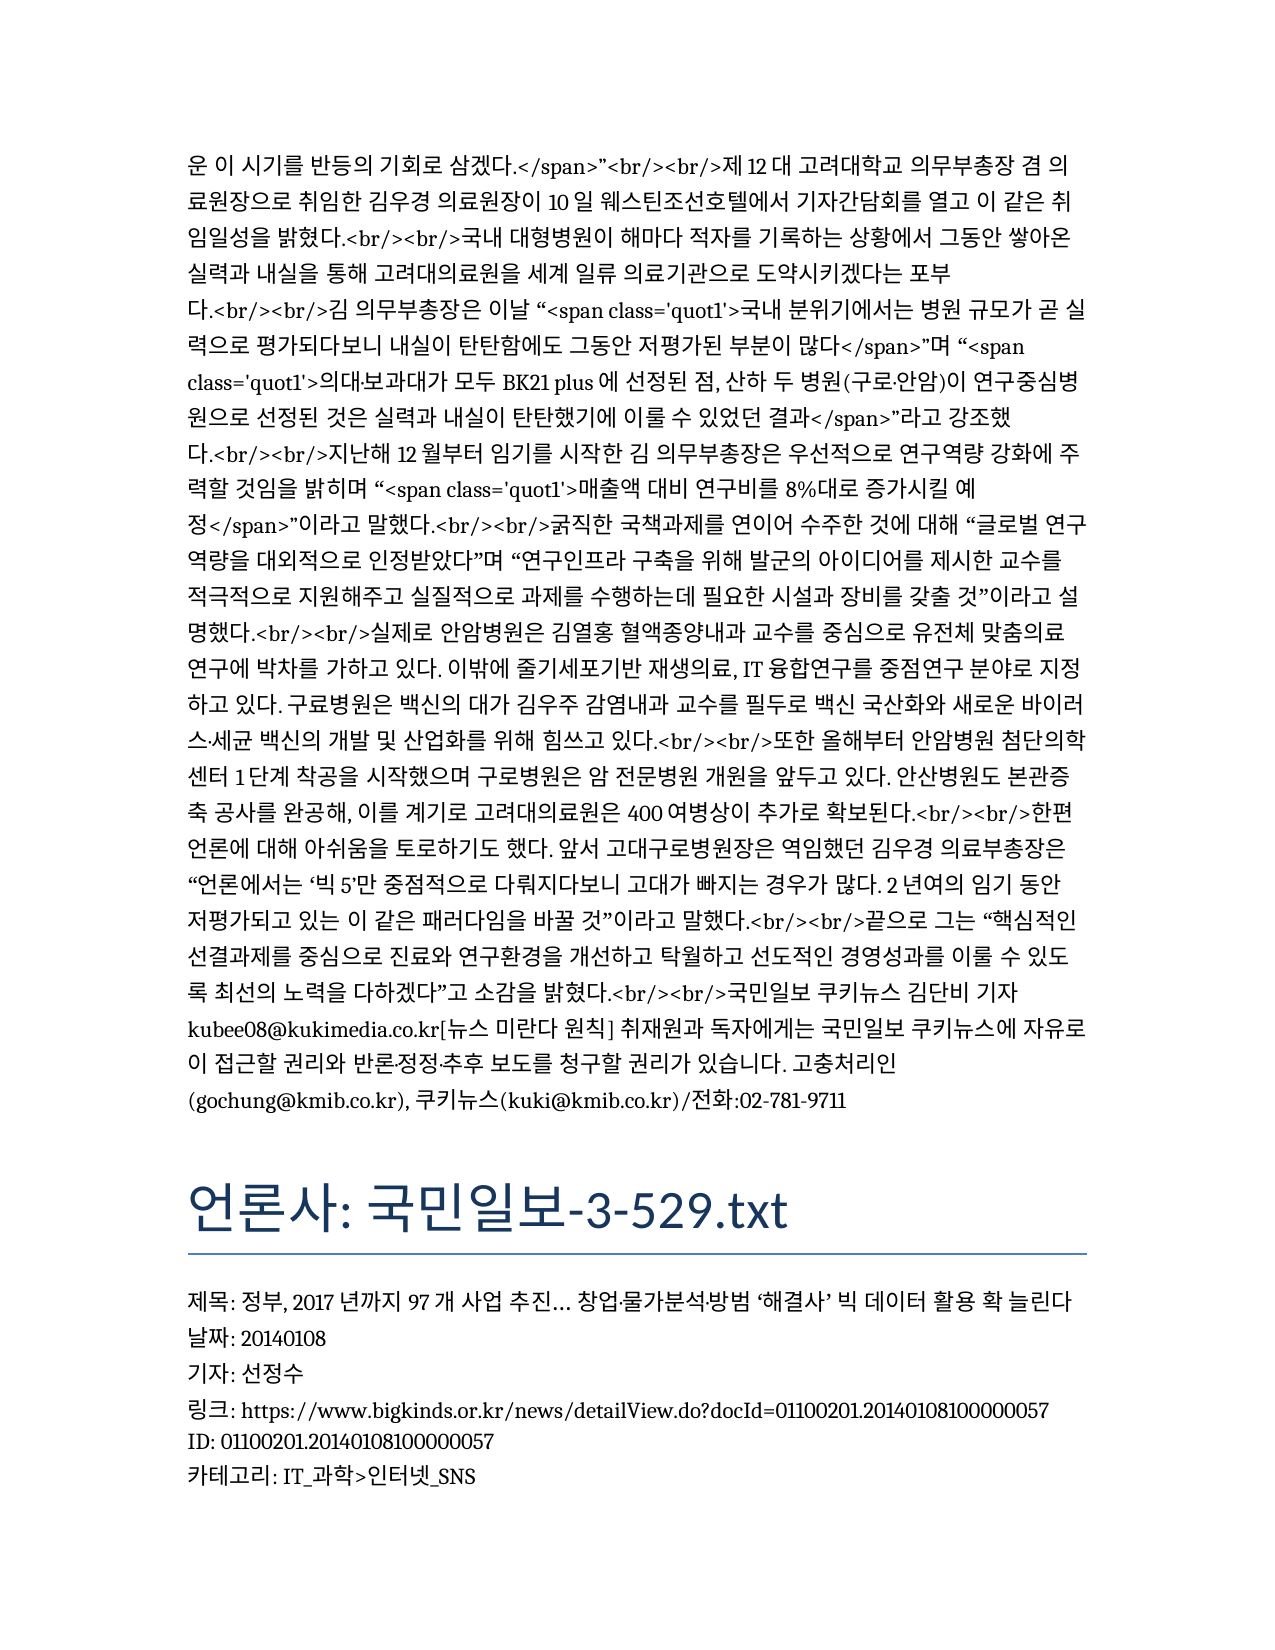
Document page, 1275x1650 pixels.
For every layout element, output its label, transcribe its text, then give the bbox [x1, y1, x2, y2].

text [187, 1286, 1087, 1491]
title 언론사: 국민일보-3-529.txt [187, 1171, 1087, 1255]
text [187, 150, 1087, 1146]
